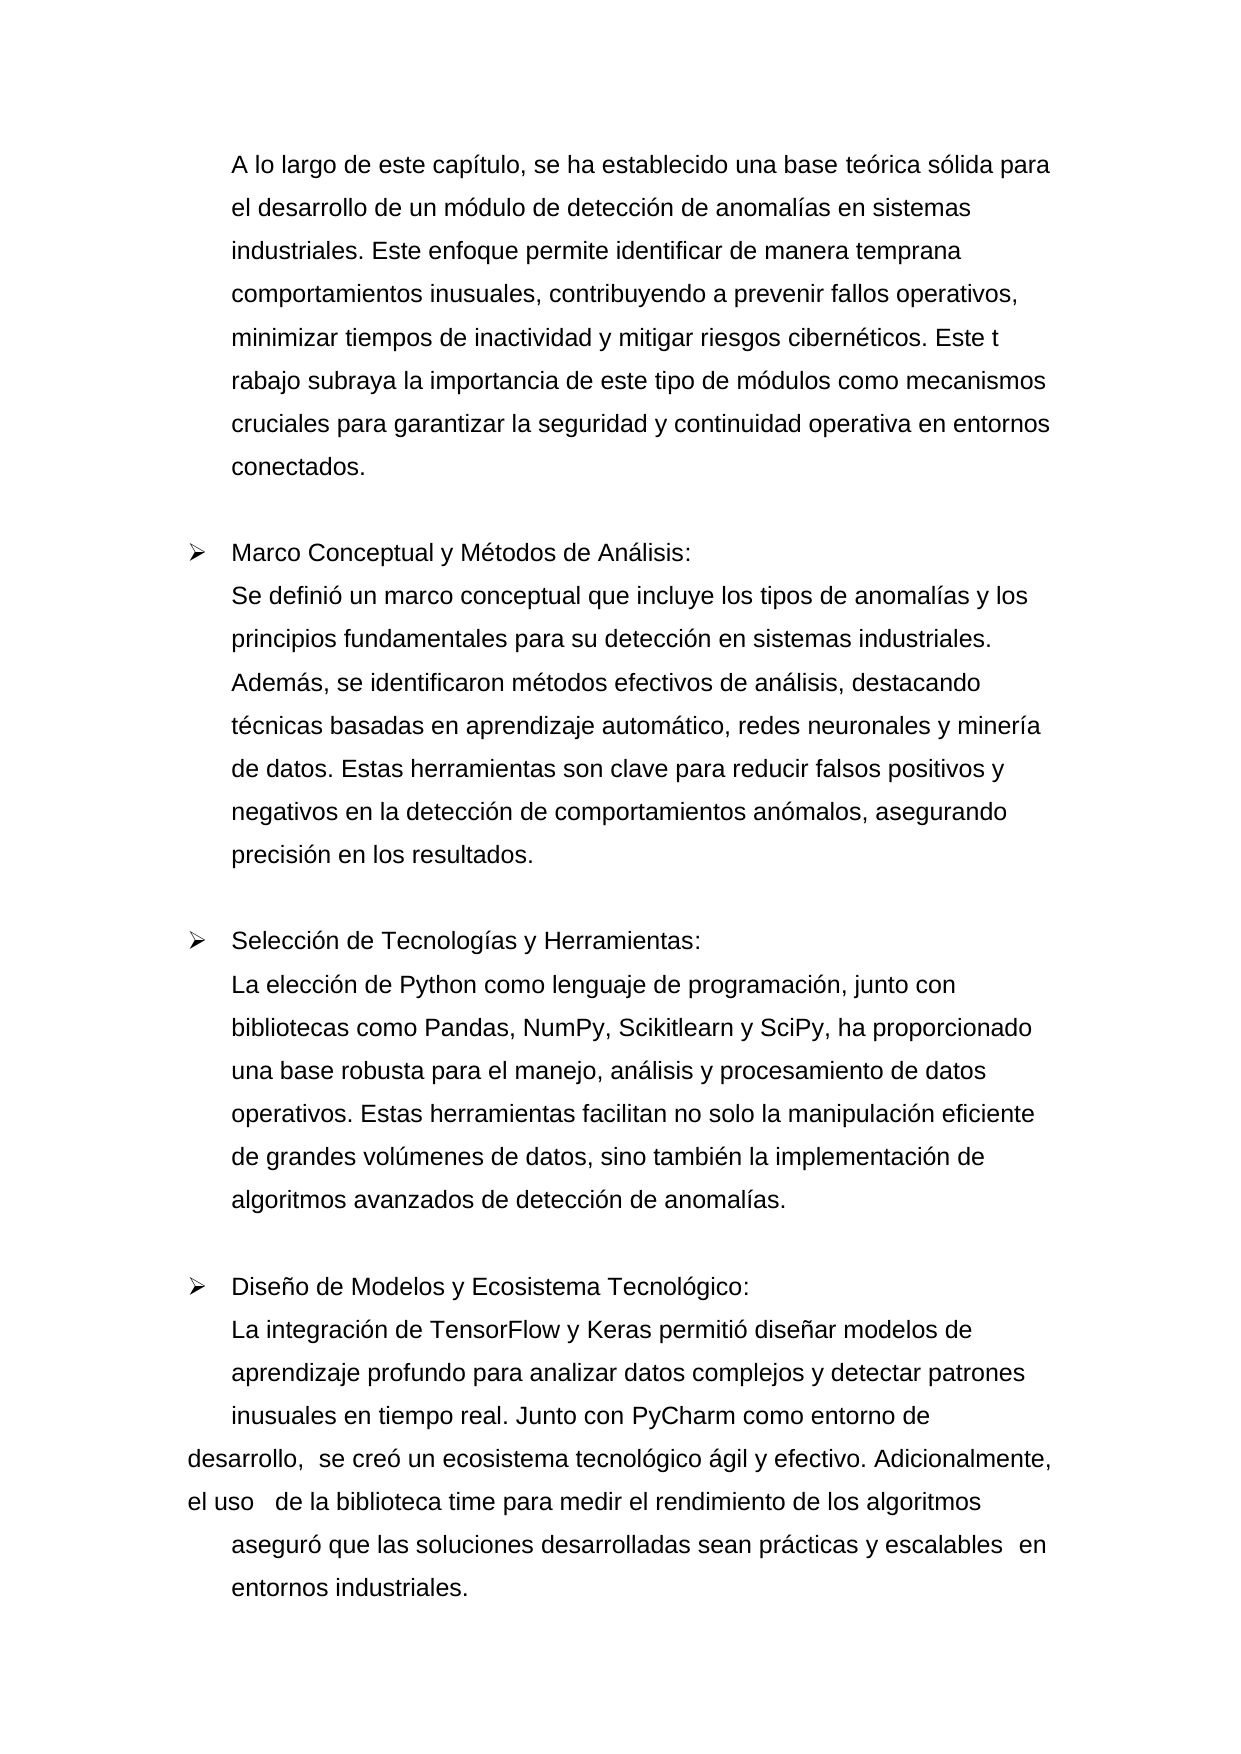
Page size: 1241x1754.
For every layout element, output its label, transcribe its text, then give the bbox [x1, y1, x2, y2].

text La integración de TensorFlow y Keras permitió diseñar modelos de aprendizaje profundo para analizar datos complejos y detectar patrones inusuales en tiempo real. Junto con PyCharm como entorno de desarrollo, se creó un ecosistema tecnológico ágil y efectivo. Adicionalmente, el uso de la biblioteca time para medir el rendimiento de los algoritmos aseguró que las soluciones desarrolladas sean prácticas y escalables en entornos industriales. [187, 1315, 1053, 1602]
text La elección de Python como lenguaje de programación, junto con bibliotecas como Pandas, NumPy, Scikitlearn y SciPy, ha proporcionado una base robusta para el manejo, análisis y procesamiento de datos operativos. Estas herramientas facilitan no solo la manipulación eficiente de grandes volúmenes de datos, sino también la implementación de algoritmos avanzados de detección de anomalías. [187, 969, 1053, 1214]
list Marco Conceptual y Métodos de Análisis: [187, 538, 1053, 567]
text Se definió un marco conceptual que incluye los tipos de anomalías y los principios fundamentales para su detección en sistemas industriales. Además, se identificaron métodos efectivos de análisis, destacando técnicas basadas en aprendizaje automático, redes neuronales y minería de datos. Estas herramientas son clave para reducir falsos positivos y negativos en la detección de comportamientos anómalos, asegurando precisión en los resultados. [187, 581, 1053, 869]
list Diseño de Modelos y Ecosistema Tecnológico: [187, 1271, 1053, 1300]
text A lo largo de este capítulo, se ha establecido una base teórica sólida para el desarrollo de un módulo de detección de anomalías en sistemas industriales. Este enfoque permite identificar de manera temprana comportamientos inusuales, contribuyendo a prevenir fallos operativos, minimizar tiempos de inactividad y mitigar riesgos cibernéticos. Este t rabajo subraya la importancia de este tipo de módulos como mecanismos cruciales para garantizar la seguridad y continuidad operativa en entornos conectados. [187, 150, 1053, 481]
list Selección de Tecnologías y Herramientas: [187, 926, 1053, 955]
